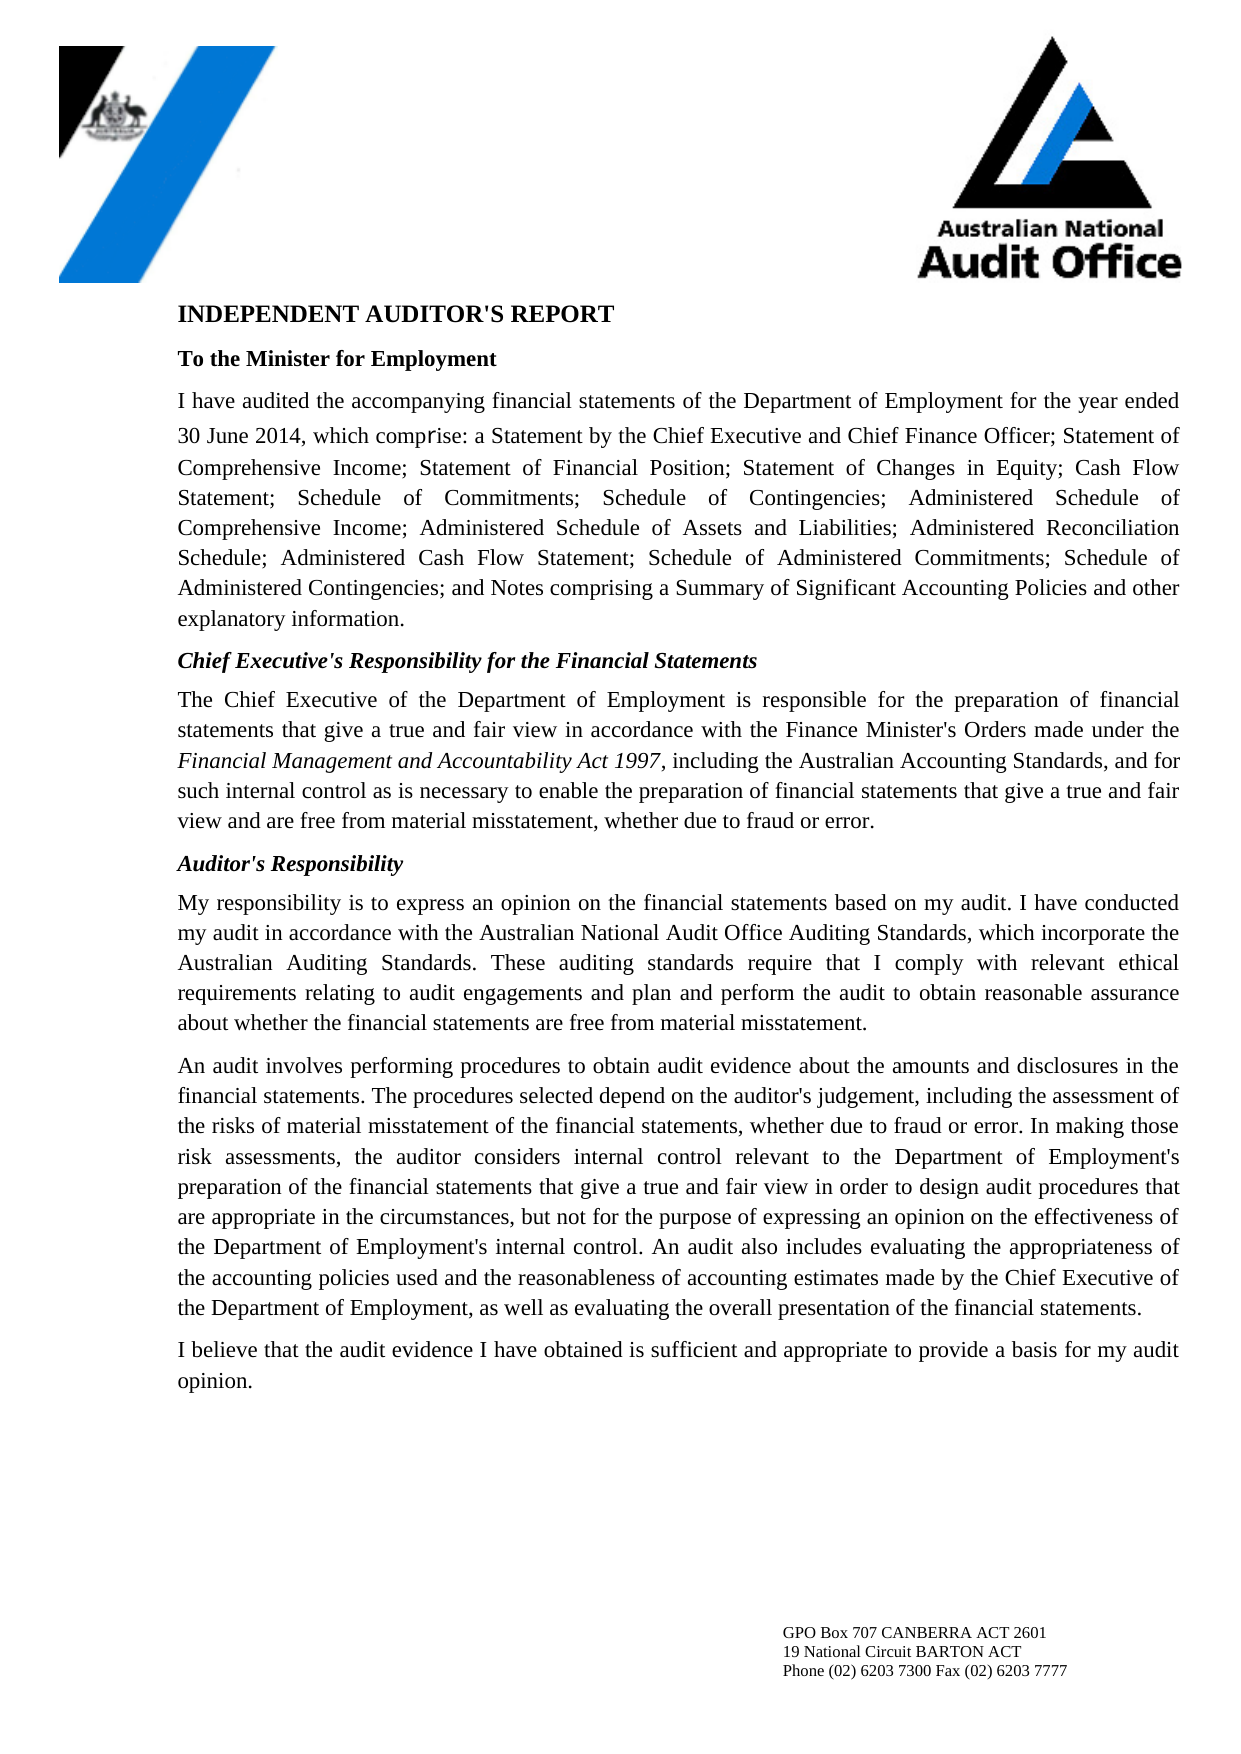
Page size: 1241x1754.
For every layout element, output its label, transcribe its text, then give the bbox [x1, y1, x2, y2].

text My responsibility is to express an opinion on the financial statements based on my audit. I have conducted my audit in accordance with the Australian National Audit Office Auditing Standards, which incorporate the Australian Auditing Standards. These auditing standards require that I comply with relevant ethical requirements relating to audit engagements and plan and perform the audit to obtain reasonable assurance about whether the financial statements are free from material misstatement. [177, 889, 1181, 1036]
subtitle Auditor's Responsibility [177, 850, 1181, 876]
picture [915, 29, 1182, 283]
subtitle Chief Executive's Responsibility for the Financial Statements [177, 647, 1181, 674]
text To the Minister for Employment [177, 345, 1181, 371]
subtitle INDEPENDENT AUDITOR'S REPORT [177, 299, 1181, 328]
text The Chief Executive of the Department of Employment is responsible for the preparation of financial statements that give a true and fair view in accordance with the Finance Minister's Orders made under the Financial Management and Accountability Act 1997, including the Australian Accounting Standards, and for such internal control as is necessary to enable the preparation of financial statements that give a true and fair view and are free from material misstatement, whether due to fraud or error. [177, 686, 1181, 833]
text An audit involves performing procedures to obtain audit evidence about the amounts and disclosures in the financial statements. The procedures selected depend on the auditor's judgement, including the assessment of the risks of material misstatement of the financial statements, whether due to fraud or error. In making those risk assessments, the auditor considers internal control relevant to the Department of Employment's preparation of the financial statements that give a true and fair view in order to design audit procedures that are appropriate in the circumstances, but not for the purpose of expressing an opinion on the effectiveness of the Department of Employment's internal control. An audit also includes evaluating the appropriateness of the accounting policies used and the reasonableness of accounting estimates made by the Chief Executive of the Department of Employment, as well as evaluating the overall presentation of the financial statements. [177, 1052, 1181, 1320]
text I have audited the accompanying financial statements of the Department of Employment for the year ended 30 June 2014, which comprise: a Statement by the Chief Executive and Chief Finance Officer; Statement of Comprehensive Income; Statement of Financial Position; Statement of Changes in Equity; Cash Flow Statement; Schedule of Commitments; Schedule of Contingencies; Administered Schedule of Comprehensive Income; Administered Schedule of Assets and Liabilities; Administered Reconciliation Schedule; Administered Cash Flow Statement; Schedule of Administered Commitments; Schedule of Administered Contingencies; and Notes comprising a Summary of Significant Accounting Policies and other explanatory information. [177, 387, 1181, 631]
text I believe that the audit evidence I have obtained is sufficient and appropriate to provide a basis for my audit opinion. [177, 1337, 1181, 1393]
picture [59, 46, 278, 283]
